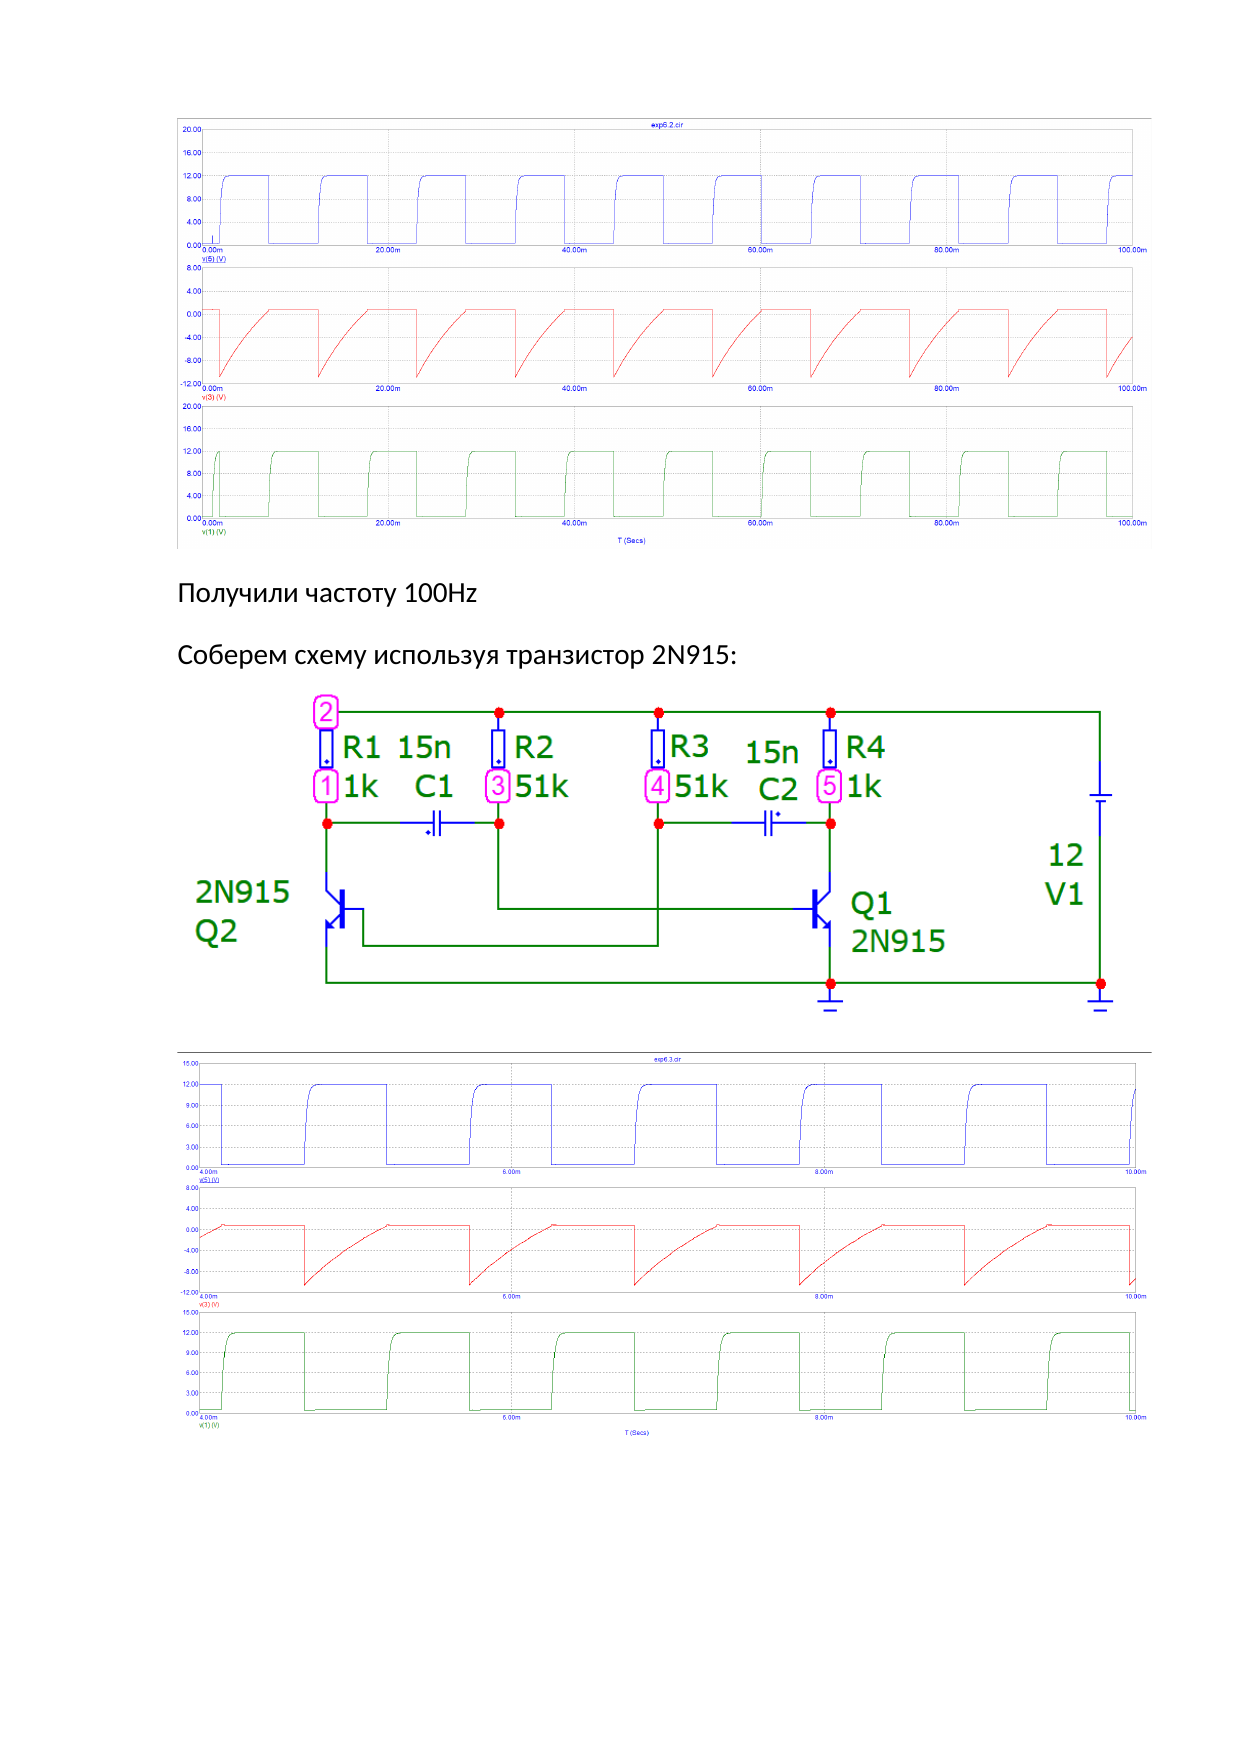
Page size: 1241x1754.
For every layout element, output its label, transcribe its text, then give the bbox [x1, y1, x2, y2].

text Получили частоту 100Hz [177, 574, 1152, 609]
picture [177, 118, 1152, 549]
picture [177, 1052, 1152, 1440]
text Соберем схему используя транзистор 2N915: [177, 636, 1152, 675]
picture [177, 675, 1152, 1028]
